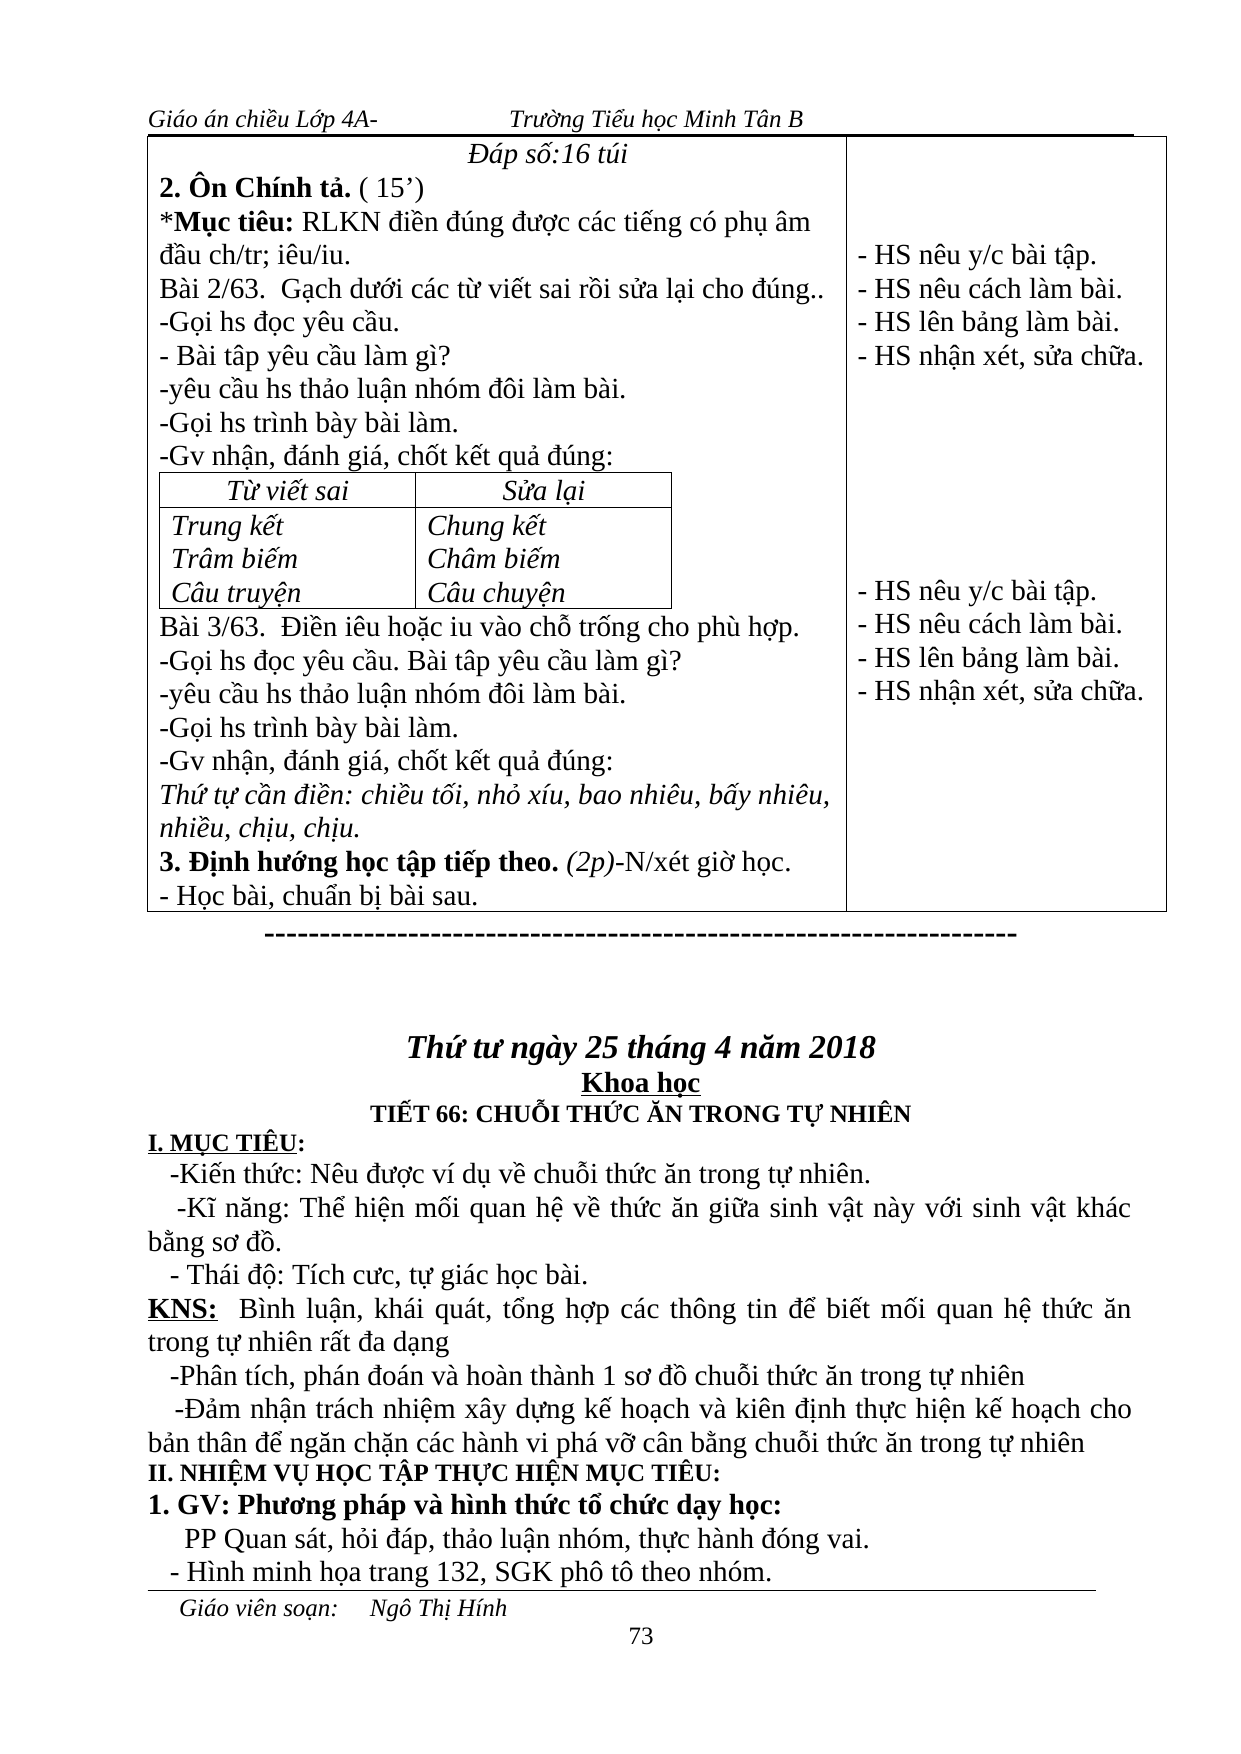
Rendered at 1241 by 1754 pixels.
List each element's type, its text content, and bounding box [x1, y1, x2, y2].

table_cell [148, 137, 846, 911]
text Thứ tư ngày 25 tháng 4 năm 2018 [148, 1027, 1134, 1066]
text - Thái độ: Tích cưc, tự giác học bài. [148, 1257, 1134, 1291]
text Khoa học [148, 1066, 1134, 1099]
text -Đảm nhận trách nhiệm xây dựng kế hoạch và kiên định thực hiện kế hoạch cho bản thân để ngăn chặn các hành vi phá vỡ cân bằng chuỗi thức ăn trong tự nhiên [148, 1391, 1134, 1458]
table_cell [847, 137, 1166, 911]
text -------------------------------------------------------------------- [148, 912, 1134, 951]
text - Hình minh họa trang 132, SGK phô tô theo nhóm. [148, 1554, 1134, 1588]
text TIẾT 66: CHUỖI THỨC ĂN TRONG TỰ NHIÊN [148, 1099, 1134, 1128]
text II. NHIỆM VỤ HỌC TẬP THỰC HIỆN MỤC TIÊU: [148, 1458, 1134, 1487]
text KNS: Bình luận, khái quát, tổng hợp các thông tin để biết mối quan hệ thức ăn trong tự nhiên rất đa dạng [148, 1291, 1134, 1358]
text -Kiến thức: Nêu được ví dụ về chuỗi thức ăn trong tự nhiên. [148, 1157, 1134, 1190]
text PP Quan sát, hỏi đáp, thảo luận nhóm, thực hành đóng vai. [148, 1521, 1134, 1554]
text 1. GV: Phương pháp và hình thức tổ chức dạy học: [148, 1487, 1134, 1521]
text I. MỤC TIÊU: [148, 1128, 1134, 1157]
text -Kĩ năng: Thể hiện mối quan hệ về thức ăn giữa sinh vật này với sinh vật khác bằng sơ đồ. [148, 1190, 1134, 1257]
text -Phân tích, phán đoán và hoàn thành 1 sơ đồ chuỗi thức ăn trong tự nhiên [148, 1358, 1134, 1391]
